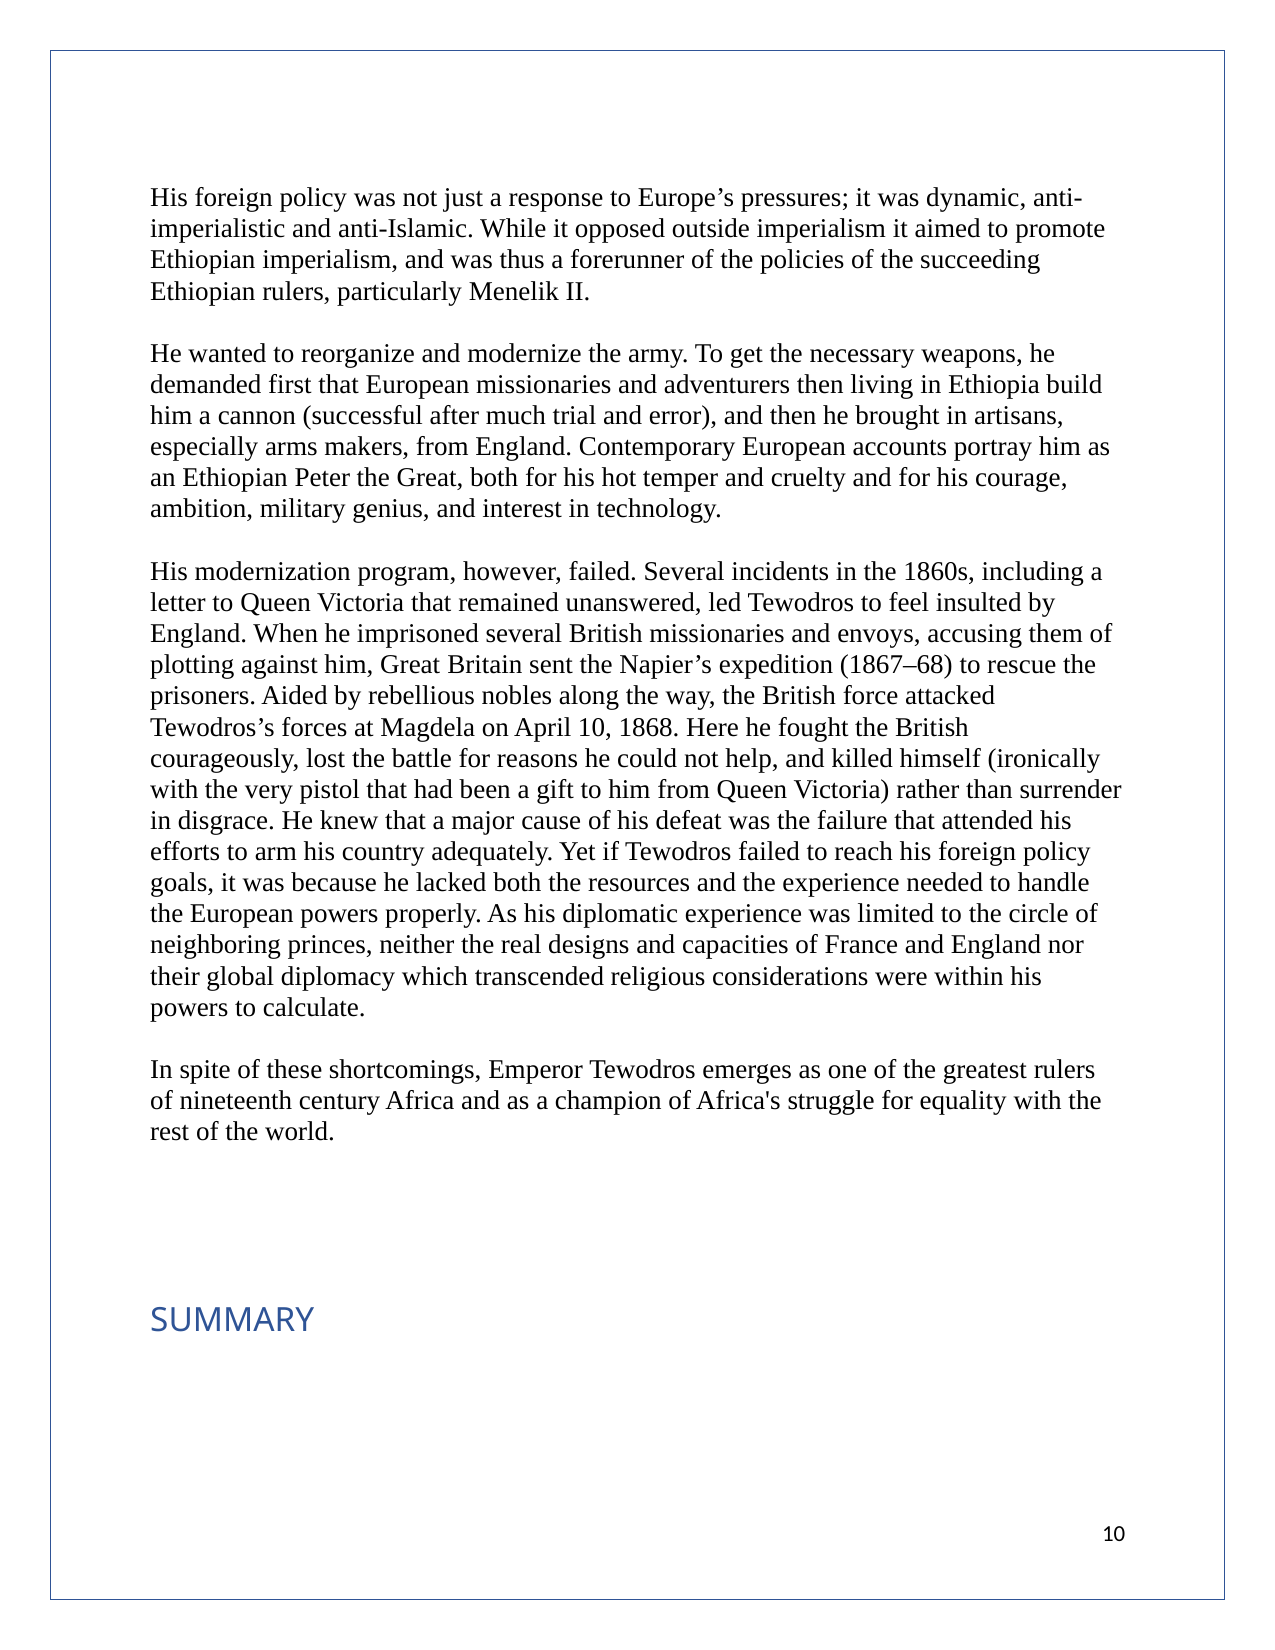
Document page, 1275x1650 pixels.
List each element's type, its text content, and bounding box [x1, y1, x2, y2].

text His modernization program, however, failed. Several incidents in the 1860s, including a letter to Queen Victoria that remained unanswered, led Tewodros to feel insulted by England. When he imprisoned several British missionaries and envoys, accusing them of plotting against him, Great Britain sent the Napier’s expedition (1867–68) to rescue the prisoners. Aided by rebellious nobles along the way, the British force attacked Tewodros’s forces at Magdela on April 10, 1868. Here he fought the British courageously, lost the battle for reasons he could not help, and killed himself (ironically with the very pistol that had been a gift to him from Queen Victoria) rather than surrender in disgrace. He knew that a major cause of his defeat was the failure that attended his efforts to arm his country adequately. Yet if Tewodros failed to reach his foreign policy goals, it was because he lacked both the resources and the experience needed to handle the European powers properly. As his diplomatic experience was limited to the circle of neighboring princes, neither the real designs and capacities of France and England nor their global diplomacy which transcended religious considerations were within his powers to calculate. [150, 555, 1125, 1022]
text His foreign policy was not just a response to Europe’s pressures; it was dynamic, anti-imperialistic and anti-Islamic. While it opposed outside imperialism it aimed to promote Ethiopian imperialism, and was thus a forerunner of the policies of the succeeding Ethiopian rulers, particularly Menelik II. [150, 181, 1125, 306]
text He wanted to reorganize and modernize the army. To get the necessary weapons, he demanded first that European missionaries and adventurers then living in Ethiopia build him a cannon (successful after much trial and error), and then he brought in artisans, especially arms makers, from England. Contemporary European accounts portray him as an Ethiopian Peter the Great, both for his hot temper and cruelty and for his courage, ambition, military genius, and interest in technology. [150, 337, 1125, 524]
subtitle SUMMARY [150, 1296, 1125, 1342]
text In spite of these shortcomings, Emperor Tewodros emerges as one of the greatest rulers of nineteenth century Africa and as a champion of Africa's struggle for equality with the rest of the world. [150, 1053, 1125, 1147]
